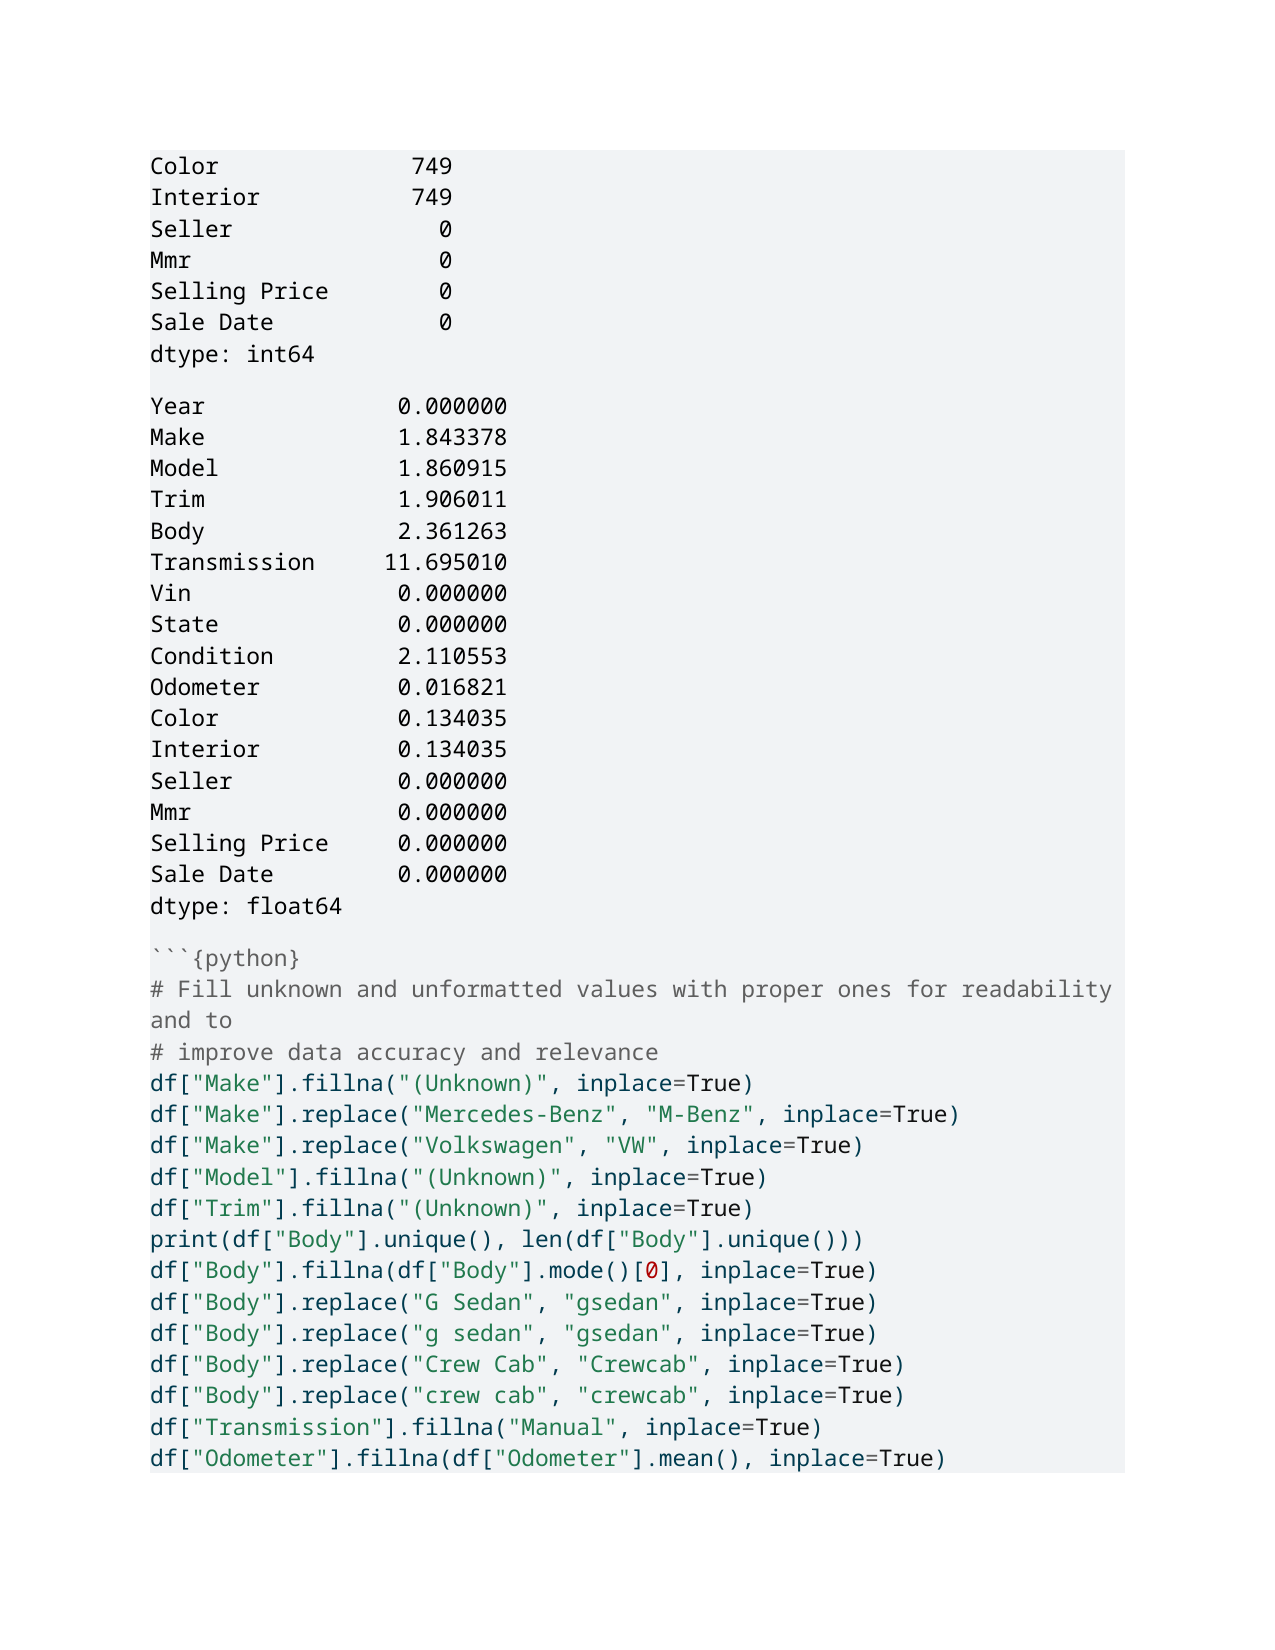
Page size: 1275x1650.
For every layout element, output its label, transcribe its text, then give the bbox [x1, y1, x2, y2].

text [150, 150, 1125, 369]
text Year 0.000000 Make 1.843378 Model 1.860915 Trim 1.906011 Body 2.361263 Transmission 11.695010 Vin 0.000000 State 0.000000 Condition 2.110553 Odometer 0.016821 Color 0.134035 Interior 0.134035 Seller 0.000000 Mmr 0.000000 Selling Price 0.000000 Sale Date 0.000000 dtype: float64 [150, 389, 1125, 921]
